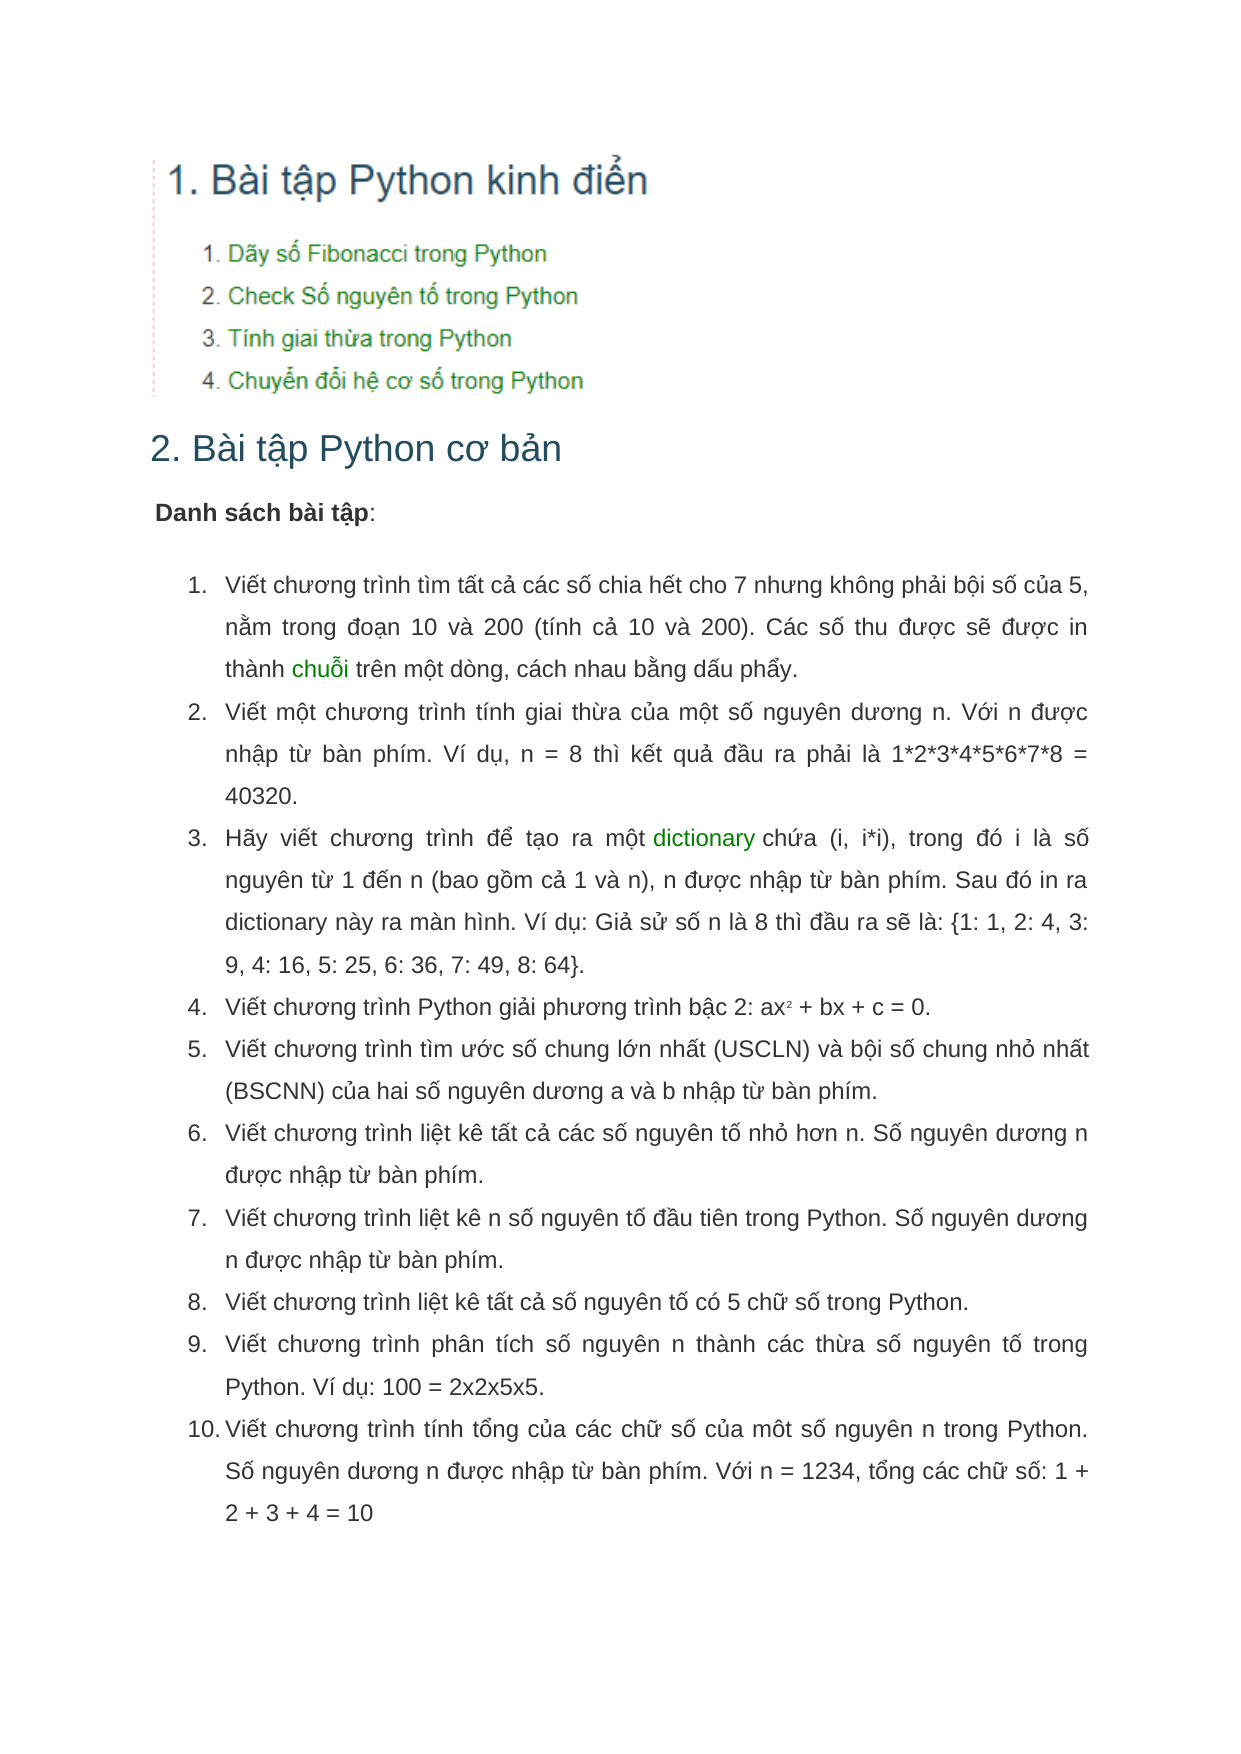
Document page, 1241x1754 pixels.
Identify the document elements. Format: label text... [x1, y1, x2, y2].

list Viết chương trình liệt kê tất cả các số nguyên tố nhỏ hơn n. Số nguyên dương n được nhập từ bàn phím. [187, 1105, 1090, 1189]
list Viết chương trình liệt kê tất cả số nguyên tố có 5 chữ số trong Python. [187, 1273, 1090, 1316]
text Danh sách bài tập: [155, 498, 1085, 527]
text 2. Bài tập Python cơ bản [150, 426, 1090, 469]
list Viết chương trình tìm ước số chung lớn nhất (USCLN) và bội số chung nhỏ nhất (BSCNN) của hai số nguyên dương a và b nhập từ bàn phím. [187, 1020, 1090, 1105]
list Viết một chương trình tính giai thừa của một số nguyên dương n. Với n được nhập từ bàn phím. Ví dụ, n = 8 thì kết quả đầu ra phải là 1*2*3*4*5*6*7*8 = 40320. [187, 683, 1090, 809]
list Viết chương trình tìm tất cả các số chia hết cho 7 nhưng không phải bội số của 5, nằm trong đoạn 10 và 200 (tính cả 10 và 200). Các số thu được sẽ được in thành chuỗi trên một dòng, cách nhau bằng dấu phẩy. [187, 556, 1090, 683]
list Viết chương trình liệt kê n số nguyên tố đầu tiên trong Python. Số nguyên dương n được nhập từ bàn phím. [187, 1189, 1090, 1273]
list Viết chương trình Python giải phương trình bậc 2: ax2 + bx + c = 0. [187, 978, 1090, 1020]
list Hãy viết chương trình để tạo ra một dictionary chứa (i, i*i), trong đó i là số nguyên từ 1 đến n (bao gồm cả 1 và n), n được nhập từ bàn phím. Sau đó in ra dictionary này ra màn hình. Ví dụ: Giả sử số n là 8 thì đầu ra sẽ là: {1: 1, 2: 4, 3: 9, 4: 16, 5: 25, 6: 36, 7: 49, 8: 64}. [187, 809, 1090, 978]
list Viết chương trình tính tổng của các chữ số của môt số nguyên n trong Python. Số nguyên dương n được nhập từ bàn phím. Với n = 1234, tổng các chữ số: 1 + 2 + 3 + 4 = 10 [187, 1400, 1090, 1527]
picture [150, 150, 686, 397]
list Viết chương trình phân tích số nguyên n thành các thừa số nguyên tố trong Python. Ví dụ: 100 = 2x2x5x5. [187, 1316, 1090, 1400]
